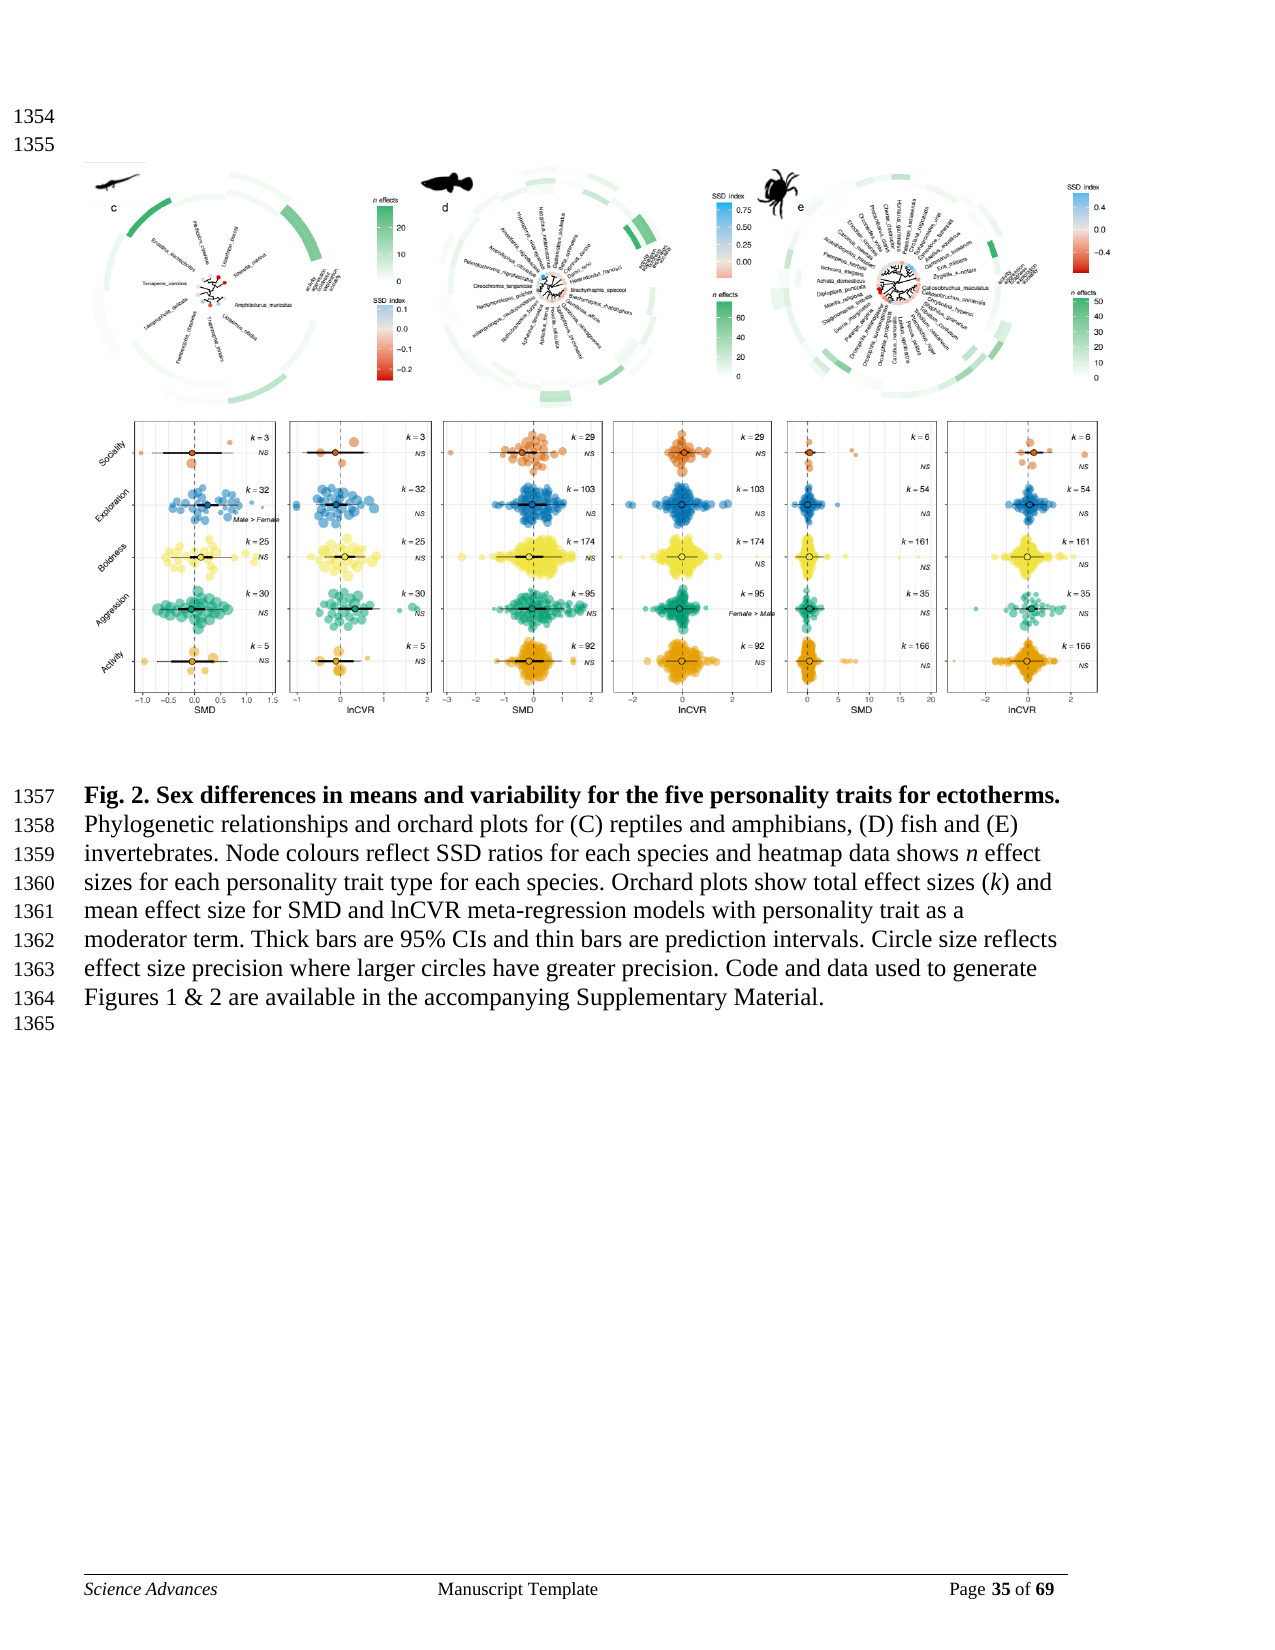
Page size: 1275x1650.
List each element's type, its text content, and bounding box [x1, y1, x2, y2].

text Fig. 2. Sex differences in means and variability for the five personality traits for ectotherms. Phylogenetic relationships and orchard plots for (C) reptiles and amphibians, (D) fish and (E) invertebrates. Node colours reflect SSD ratios for each species and heatmap data shows n effect sizes for each personality trait type for each species. Orchard plots show total effect sizes (k) and mean effect size for SMD and lnCVR meta-regression models with personality trait as a moderator term. Thick bars are 95% CIs and thin bars are prediction intervals. Circle size reflects effect size precision where larger circles have greater precision. Code and data used to generate Figures 1 & 2 are available in the accompanying Supplementary Material. [84, 781, 1068, 1011]
